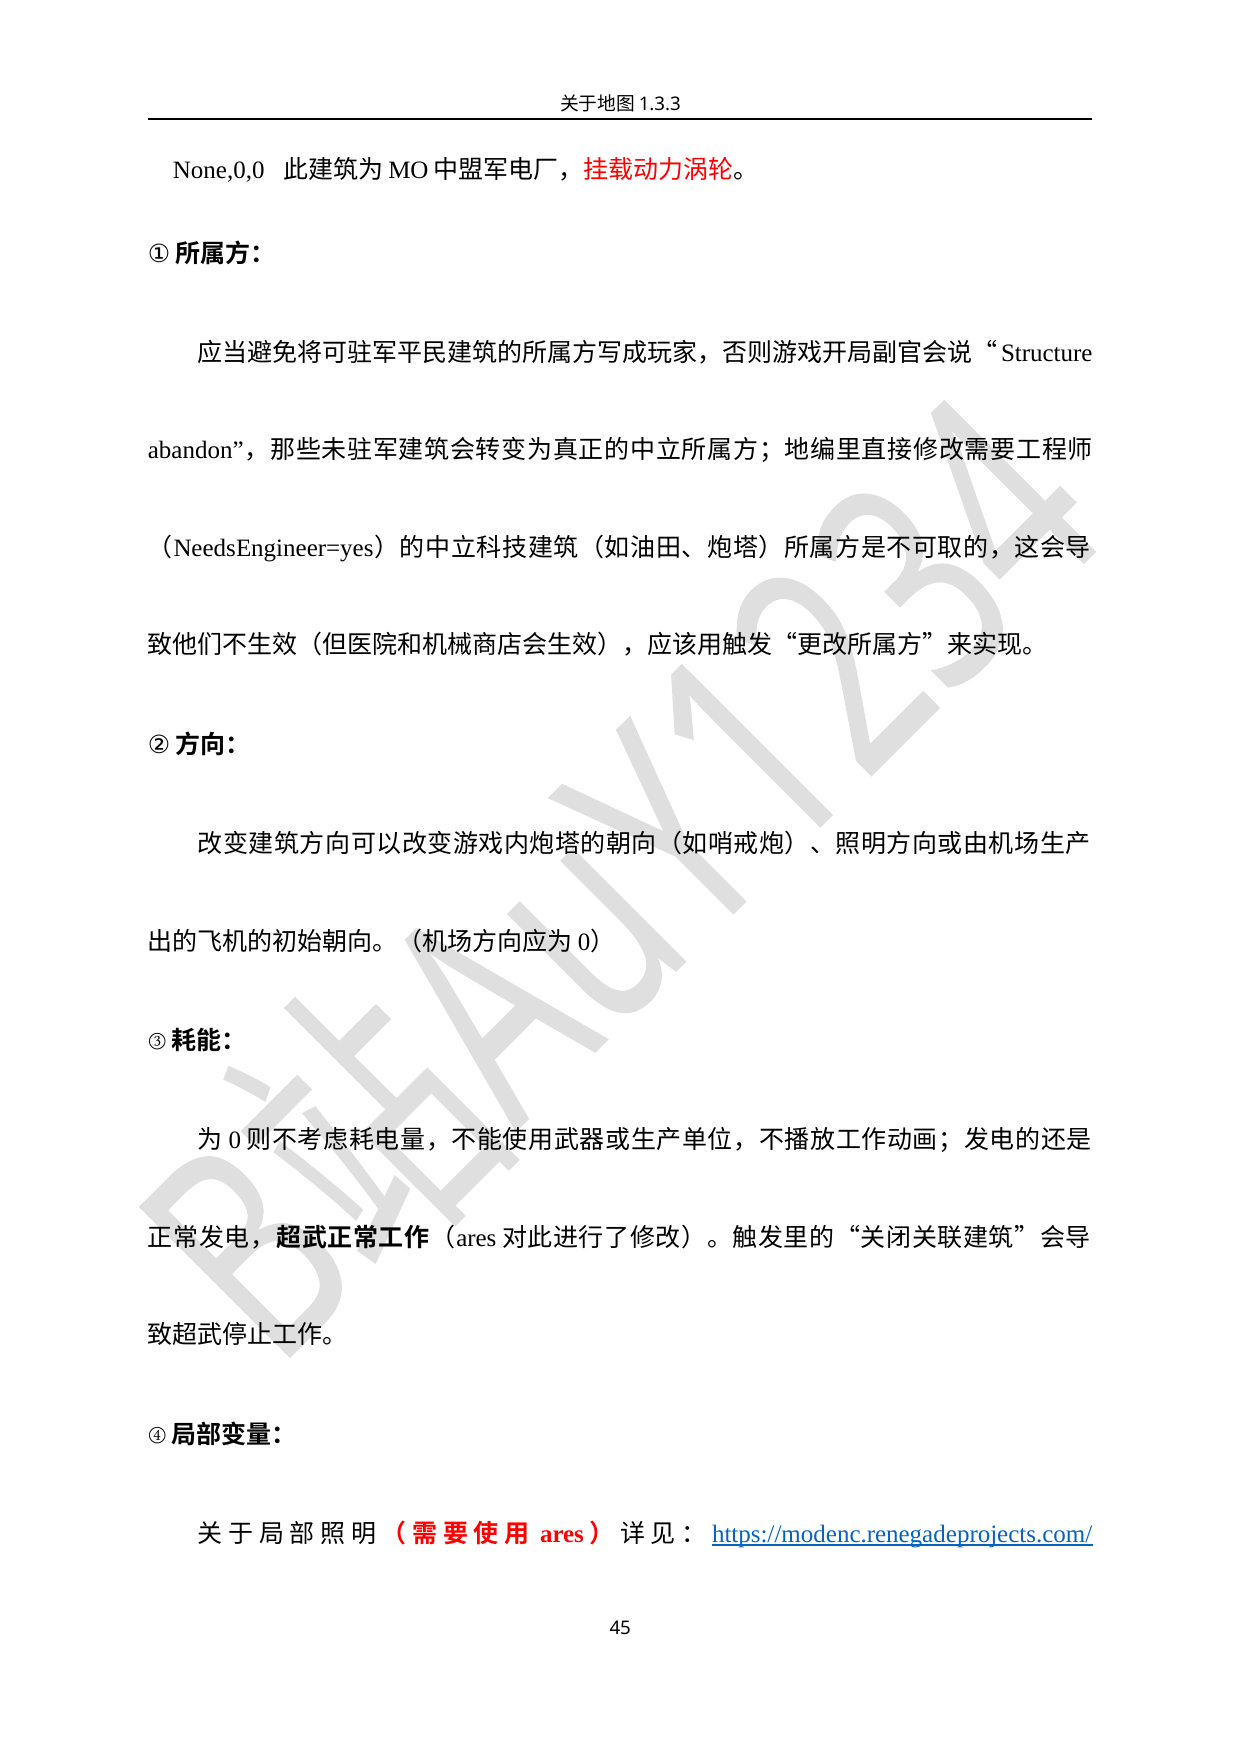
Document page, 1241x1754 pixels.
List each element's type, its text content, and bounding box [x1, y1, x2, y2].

text 为0则不考虑耗电量，不能使用武器或生产单位，不播放工作动画；发电的还是正常发电，超武正常工作（ares对此进行了修改）。触发里的“关闭关联建筑”会导致超武停止工作。 [148, 1106, 1092, 1366]
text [148, 1499, 1092, 1564]
text ④局部变量： [148, 1400, 1092, 1465]
text ③耗能： [148, 1006, 1092, 1071]
text ②方向： [148, 710, 1092, 775]
text 应当避免将可驻军平民建筑的所属方写成玩家，否则游戏开局副官会说“Structure abandon”，那些未驻军建筑会转变为真正的中立所属方；地编里直接修改需要工程师（NeedsEngineer=yes）的中立科技建筑（如油田、炮塔）所属方是不可取的，这会导致他们不生效（但医院和机械商店会生效），应该用触发“更改所属方”来实现。 [148, 318, 1092, 676]
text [148, 136, 1092, 201]
text 改变建筑方向可以改变游戏内炮塔的朝向（如哨戒炮）、照明方向或由机场生产出的飞机的初始朝向。（机场方向应为0） [148, 809, 1092, 972]
text ①所属方： [148, 219, 1092, 284]
